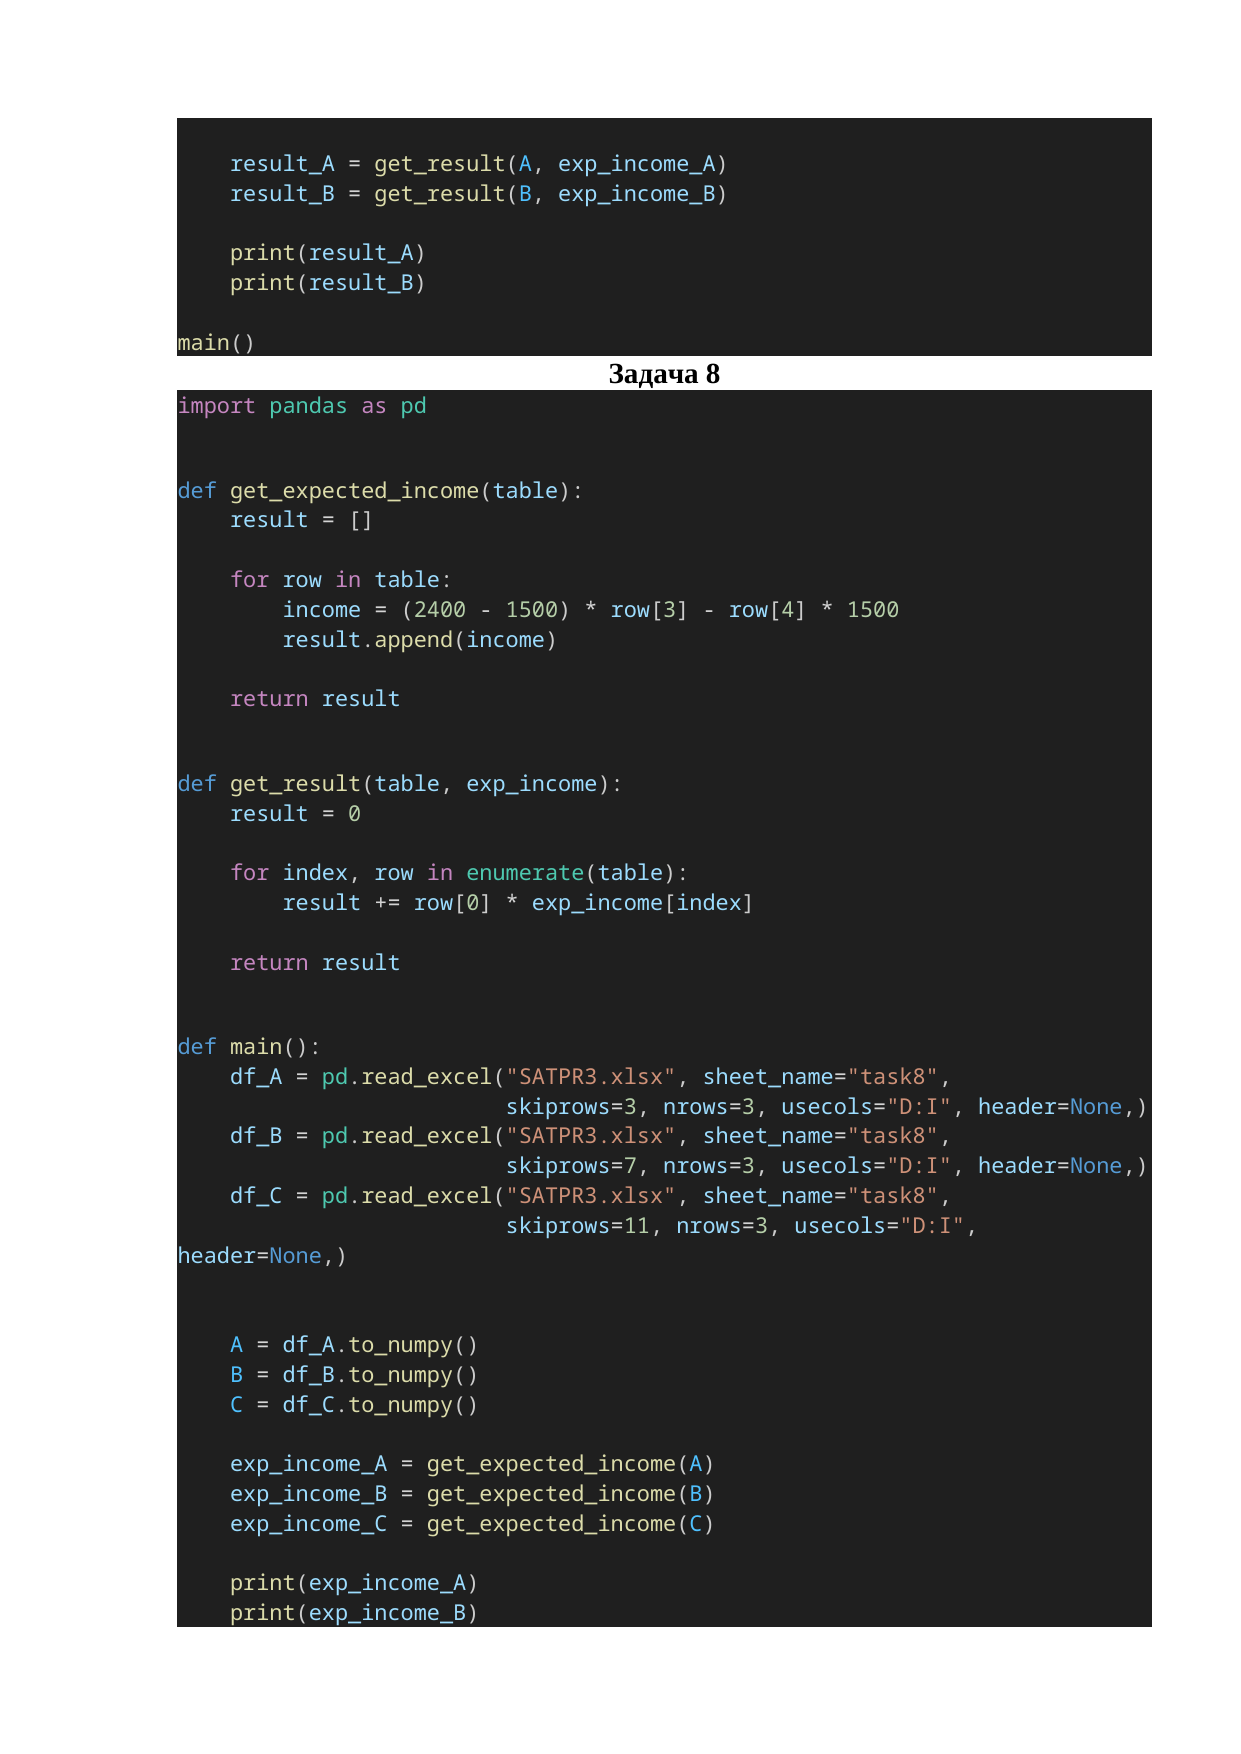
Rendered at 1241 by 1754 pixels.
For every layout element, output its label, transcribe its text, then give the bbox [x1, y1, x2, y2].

text Задача 8 [177, 356, 1152, 390]
text import pandas as pd [177, 390, 1152, 420]
text exp_income_B = get_expected_income(B) [177, 1478, 1152, 1508]
text C = df_C.to_numpy() [177, 1388, 1152, 1418]
text return result [177, 946, 1152, 976]
text result_A = get_result(A, exp_income_A) [177, 148, 1152, 178]
text return result [177, 683, 1152, 713]
text result_B = get_result(B, exp_income_B) [177, 178, 1152, 207]
text exp_income_A = get_expected_income(A) [177, 1448, 1152, 1478]
text df_B = pd.read_excel("SATPR3.xlsx", sheet_name="task8", [177, 1120, 1152, 1150]
text result += row[0] * exp_income[index] [177, 887, 1152, 917]
text for row in table: [177, 564, 1152, 594]
text main() [177, 327, 1152, 356]
text for index, row in enumerate(table): [177, 857, 1152, 887]
text print(exp_income_B) [177, 1597, 1152, 1627]
text result = [] [177, 504, 1152, 534]
text def get_result(table, exp_income): [177, 768, 1152, 797]
text income = (2400 - 1500) * row[3] - row[4] * 1500 [177, 594, 1152, 623]
text skiprows=3, nrows=3, usecols="D:I", header=None,) [177, 1091, 1152, 1120]
text A = df_A.to_numpy() [177, 1329, 1152, 1359]
text B = df_B.to_numpy() [177, 1359, 1152, 1388]
text df_C = pd.read_excel("SATPR3.xlsx", sheet_name="task8", [177, 1180, 1152, 1210]
text exp_income_C = get_expected_income(C) [177, 1508, 1152, 1537]
text print(result_A) [177, 237, 1152, 267]
text skiprows=7, nrows=3, usecols="D:I", header=None,) [177, 1150, 1152, 1180]
text skiprows=11, nrows=3, usecols="D:I", header=None,) [177, 1210, 1152, 1269]
text result.append(income) [177, 623, 1152, 653]
text result = 0 [177, 797, 1152, 827]
text df_A = pd.read_excel("SATPR3.xlsx", sheet_name="task8", [177, 1061, 1152, 1091]
text print(exp_income_A) [177, 1567, 1152, 1597]
text def get_expected_income(table): [177, 474, 1152, 504]
text def main(): [177, 1031, 1152, 1061]
text print(result_B) [177, 267, 1152, 297]
